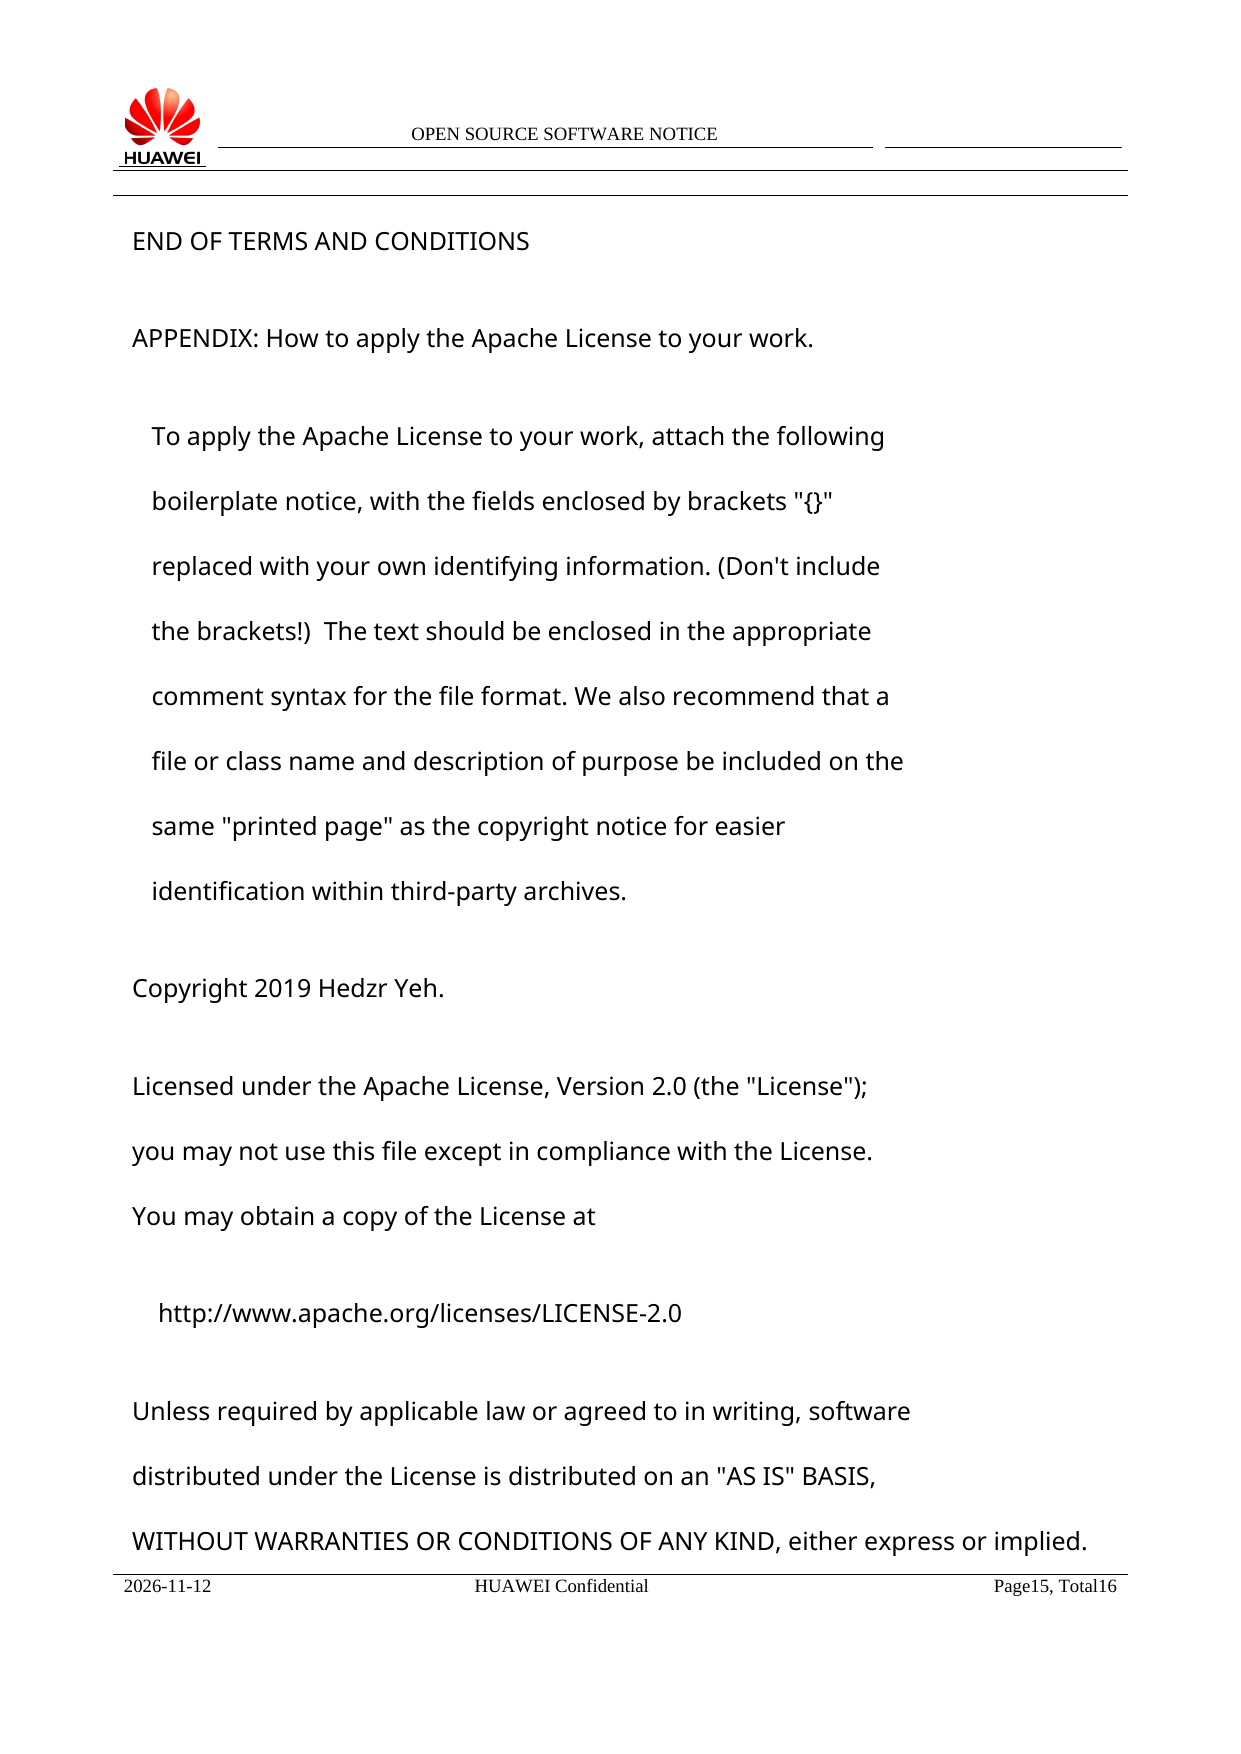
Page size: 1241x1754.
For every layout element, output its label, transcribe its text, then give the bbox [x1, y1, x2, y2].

text http://www.apache.org/licenses/LICENSE-2.0 [112, 1281, 1128, 1346]
picture [125, 88, 200, 164]
text file or class name and description of purpose be included on the [112, 728, 1128, 793]
text you may not use this file except in compliance with the License. [112, 1118, 1128, 1183]
text the brackets!) The text should be enclosed in the appropriate [112, 598, 1128, 663]
text APPENDIX: How to apply the Apache License to your work. [112, 306, 1128, 371]
text distributed under the License is distributed on an "AS IS" BASIS, [112, 1443, 1128, 1508]
text identification within third-party archives. [112, 858, 1128, 923]
text Unless required by applicable law or agreed to in writing, software [112, 1378, 1128, 1443]
text Licensed under the Apache License, Version 2.0 (the "License"); [112, 1053, 1128, 1118]
text same "printed page" as the copyright notice for easier [112, 793, 1128, 858]
text replaced with your own identifying information. (Don't include [112, 533, 1128, 598]
text To apply the Apache License to your work, attach the following [112, 403, 1128, 468]
text comment syntax for the file format. We also recommend that a [112, 663, 1128, 728]
text boilerplate notice, with the fields enclosed by brackets "{}" [112, 468, 1128, 533]
text WITHOUT WARRANTIES OR CONDITIONS OF ANY KIND, either express or implied. [112, 1508, 1128, 1573]
text END OF TERMS AND CONDITIONS [112, 208, 1128, 273]
text You may obtain a copy of the License at [112, 1183, 1128, 1248]
text Copyright 2019 Hedzr Yeh. [112, 956, 1128, 1021]
